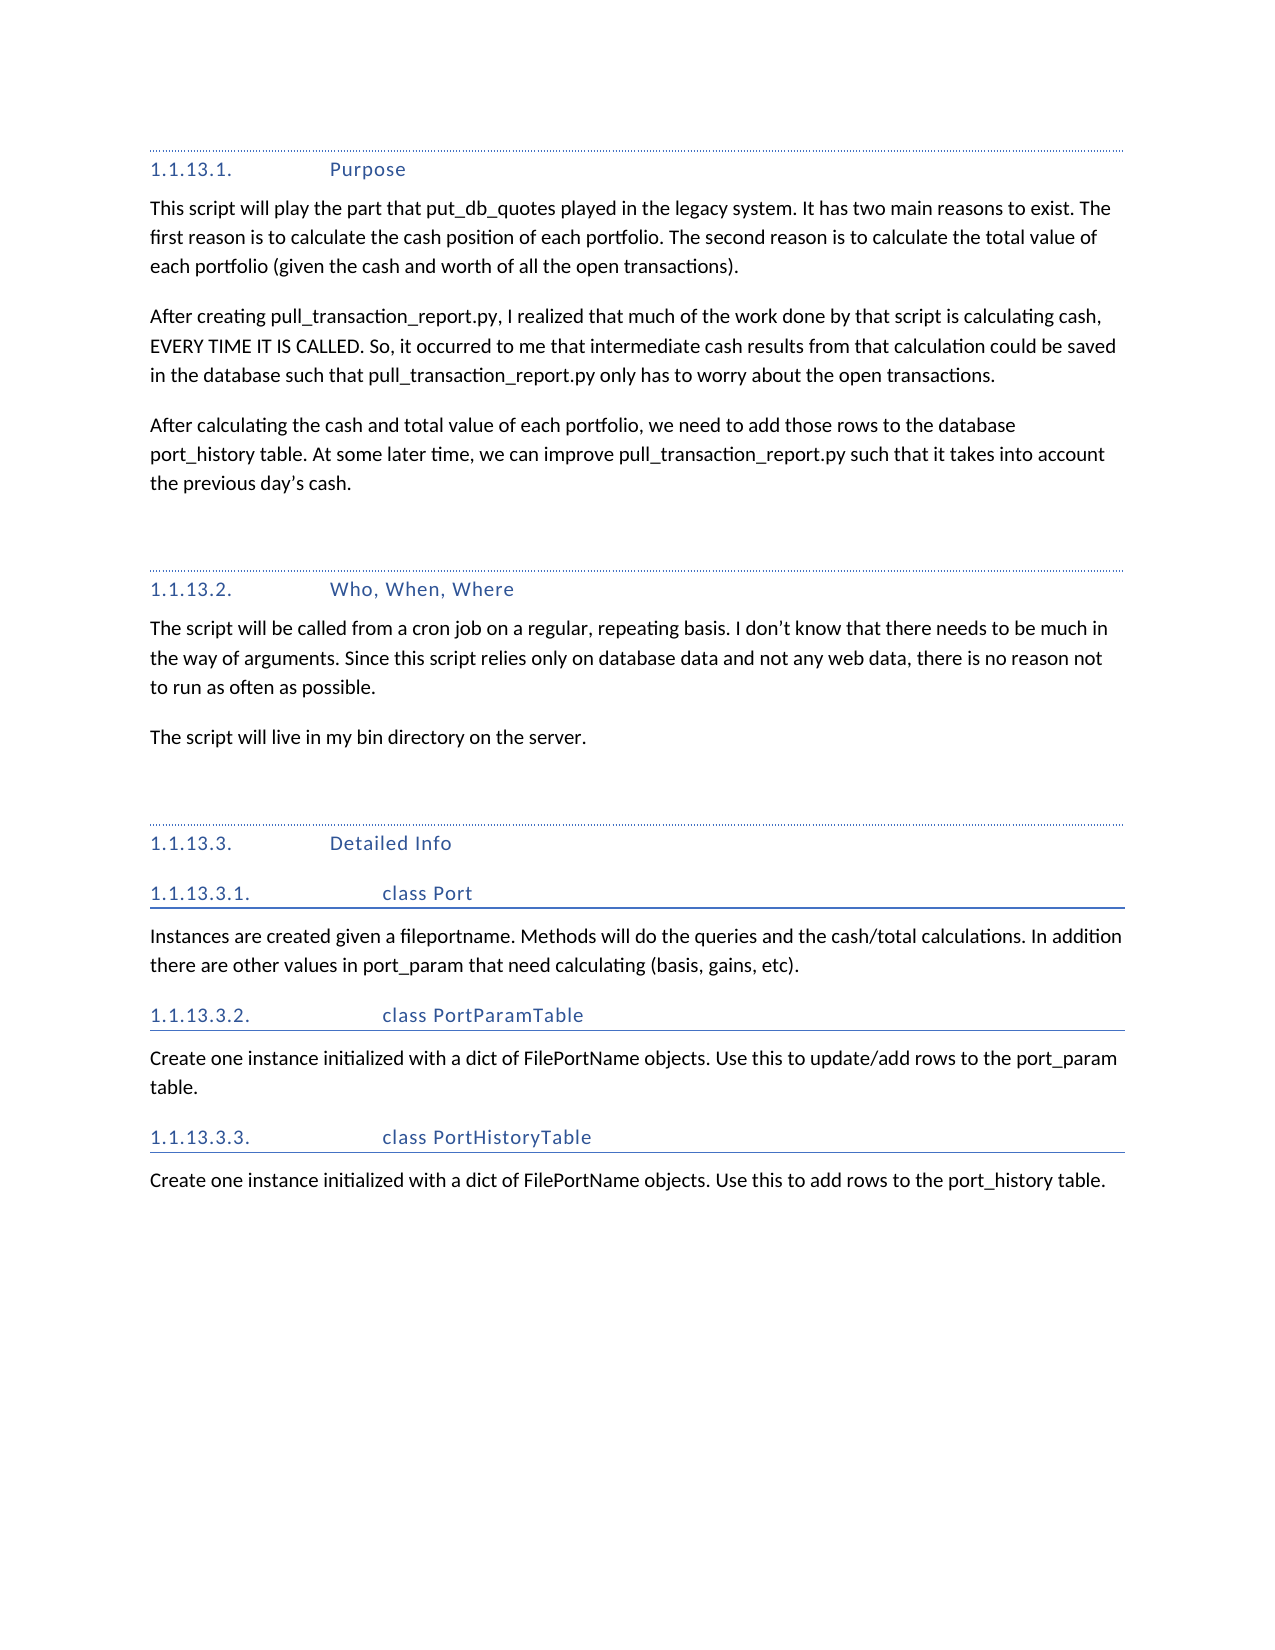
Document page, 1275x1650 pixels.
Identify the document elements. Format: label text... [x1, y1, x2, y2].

text Create one instance initialized with a dict of FilePortName objects. Use this to update/add rows to the port_param table. [150, 1045, 1125, 1100]
subtitle class PortParamTable [150, 1002, 1125, 1030]
subtitle Purpose [150, 150, 1125, 181]
text The script will live in my bin directory on the server. [150, 724, 1125, 749]
text Instances are created given a fileportname. Methods will do the queries and the cash/total calculations. In addition there are other values in port_param that need calculating (basis, gains, etc). [150, 923, 1125, 977]
subtitle Who, When, Where [150, 570, 1125, 601]
text After creating pull_transaction_report.py, I realized that much of the work done by that script is calculating cash, EVERY TIME IT IS CALLED. So, it occurred to me that intermediate cash results from that calculation could be saved in the database such that pull_transaction_report.py only has to worry about the open transactions. [150, 304, 1125, 387]
subtitle class Port [150, 880, 1125, 907]
subtitle class PortHistoryTable [150, 1124, 1125, 1152]
text After calculating the cash and total value of each portfolio, we need to add those rows to the database port_history table. At some later time, we can improve pull_transaction_report.py such that it takes into account the previous day’s cash. [150, 412, 1125, 496]
subtitle Detailed Info [150, 824, 1125, 855]
text This script will play the part that put_db_quotes played in the legacy system. It has two main reasons to exist. The first reason is to calculate the cash position of each portfolio. The second reason is to calculate the total value of each portfolio (given the cash and worth of all the open transactions). [150, 195, 1125, 279]
text The script will be called from a cron job on a regular, repeating basis. I don’t know that there needs to be much in the way of arguments. Since this script relies only on database data and not any web data, there is no reason not to run as often as possible. [150, 616, 1125, 699]
text Create one instance initialized with a dict of FilePortName objects. Use this to add rows to the port_history table. [150, 1168, 1125, 1193]
